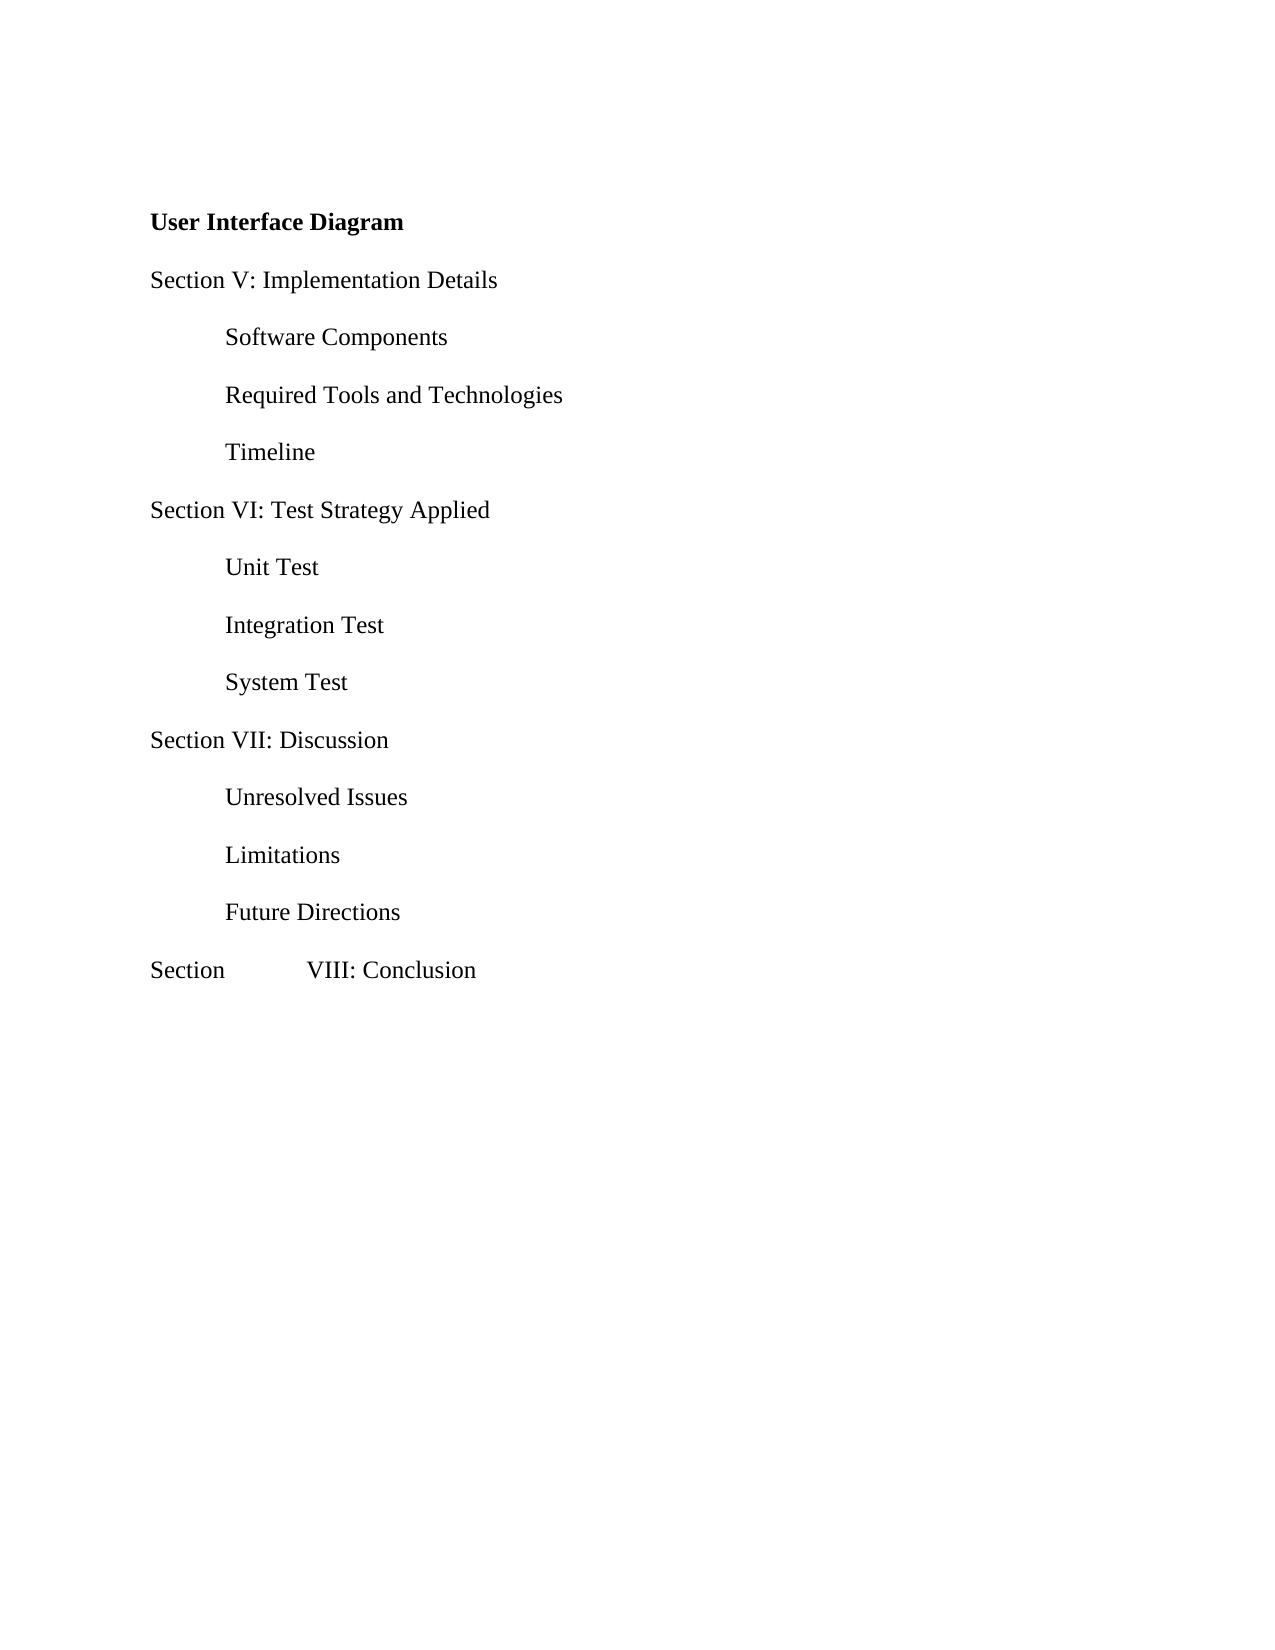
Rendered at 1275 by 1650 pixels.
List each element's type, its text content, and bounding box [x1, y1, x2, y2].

subtitle Integration Test [150, 610, 1125, 639]
subtitle Future Directions [150, 897, 1125, 926]
subtitle Unresolved Issues [150, 782, 1125, 811]
subtitle Section V: Implementation Details [150, 265, 1125, 294]
subtitle User Interface Diagram [150, 207, 1125, 236]
subtitle Required Tools and Technologies [150, 380, 1125, 409]
subtitle Software Components [150, 322, 1125, 351]
subtitle System Test [150, 667, 1125, 696]
subtitle Section VI: Test Strategy Applied [150, 495, 1125, 524]
subtitle Timeline [150, 437, 1125, 466]
subtitle Unit Test [150, 552, 1125, 581]
subtitle Section VII: Discussion [150, 725, 1125, 754]
subtitle Limitations [150, 840, 1125, 869]
subtitle Section VIII: Conclusion [150, 955, 1125, 984]
